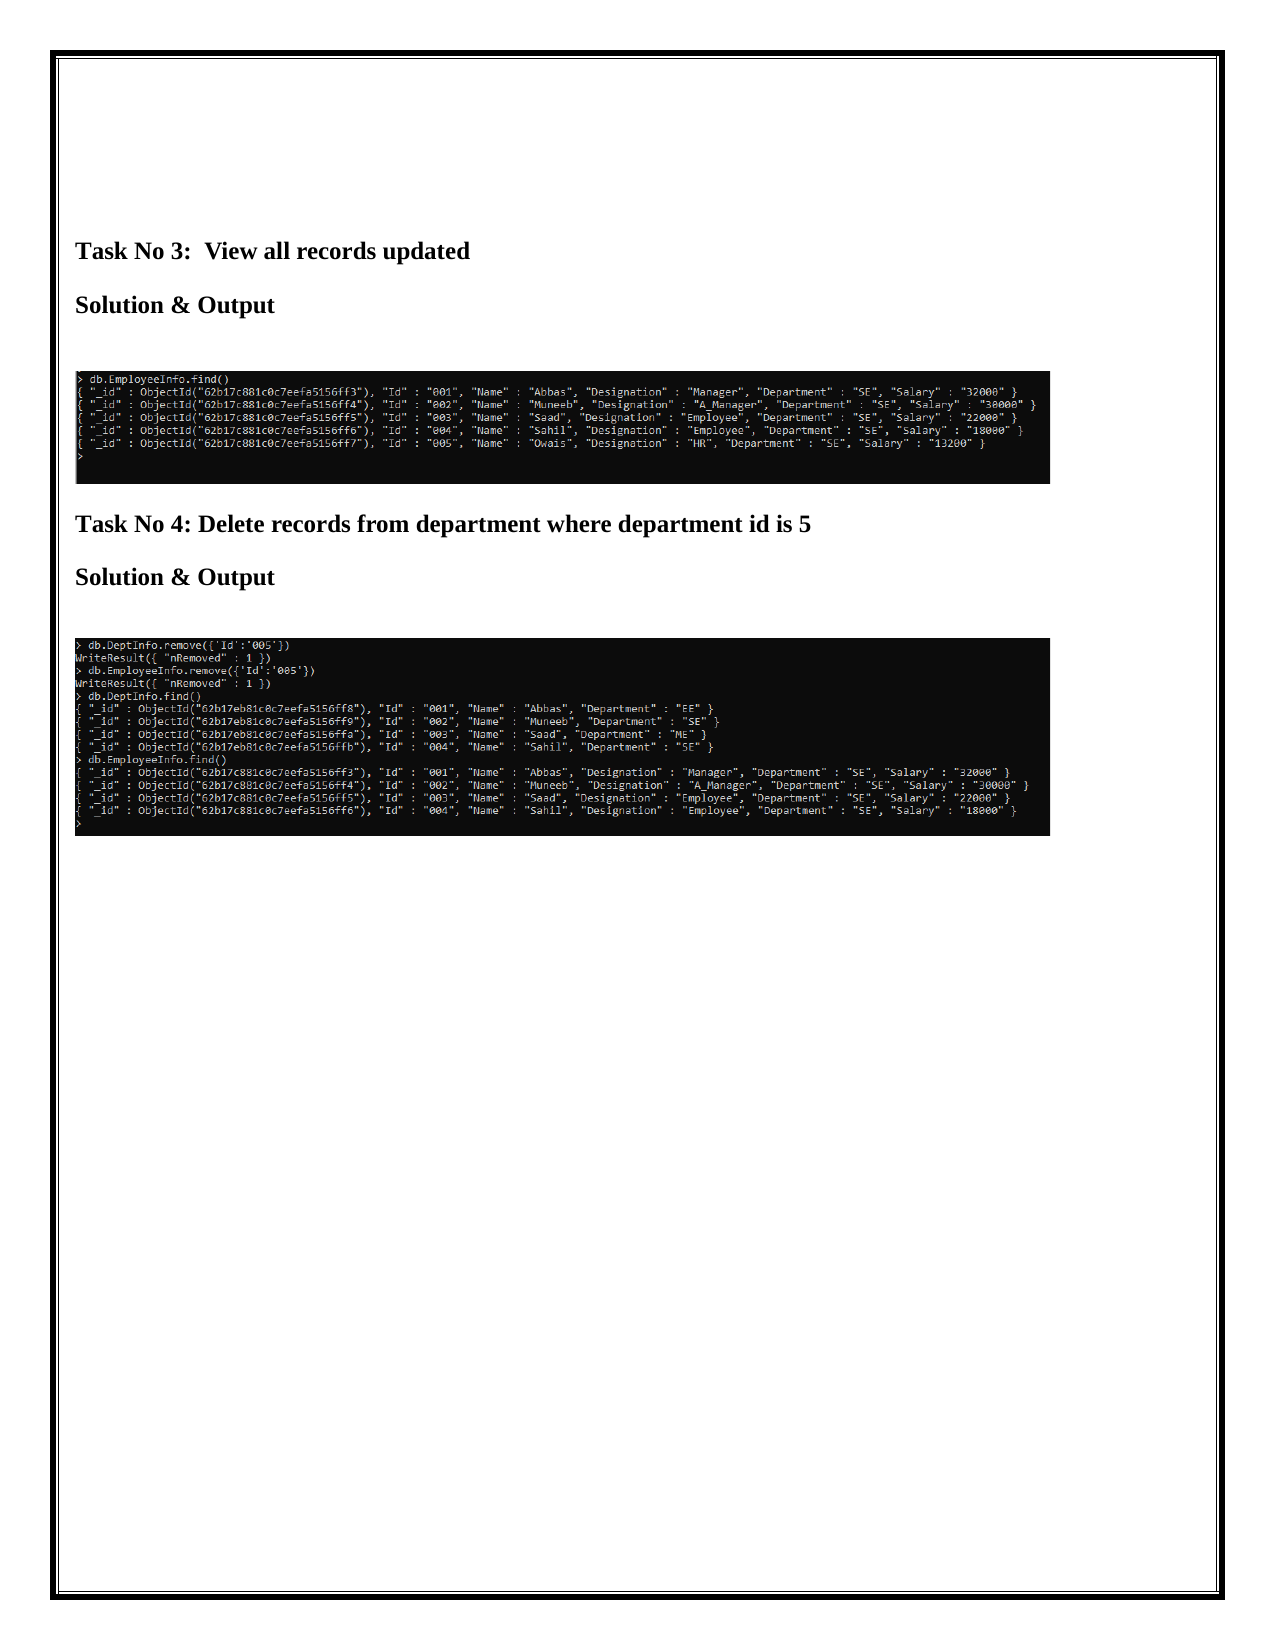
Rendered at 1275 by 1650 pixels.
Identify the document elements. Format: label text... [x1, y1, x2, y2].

text Solution & Output [75, 562, 1200, 591]
text Task No 4: Delete records from department where department id is 5 [75, 509, 1200, 537]
text Solution & Output [75, 290, 1200, 347]
picture [75, 638, 1050, 836]
text Task No 3: View all records updated [75, 236, 1200, 265]
picture [75, 371, 1050, 484]
